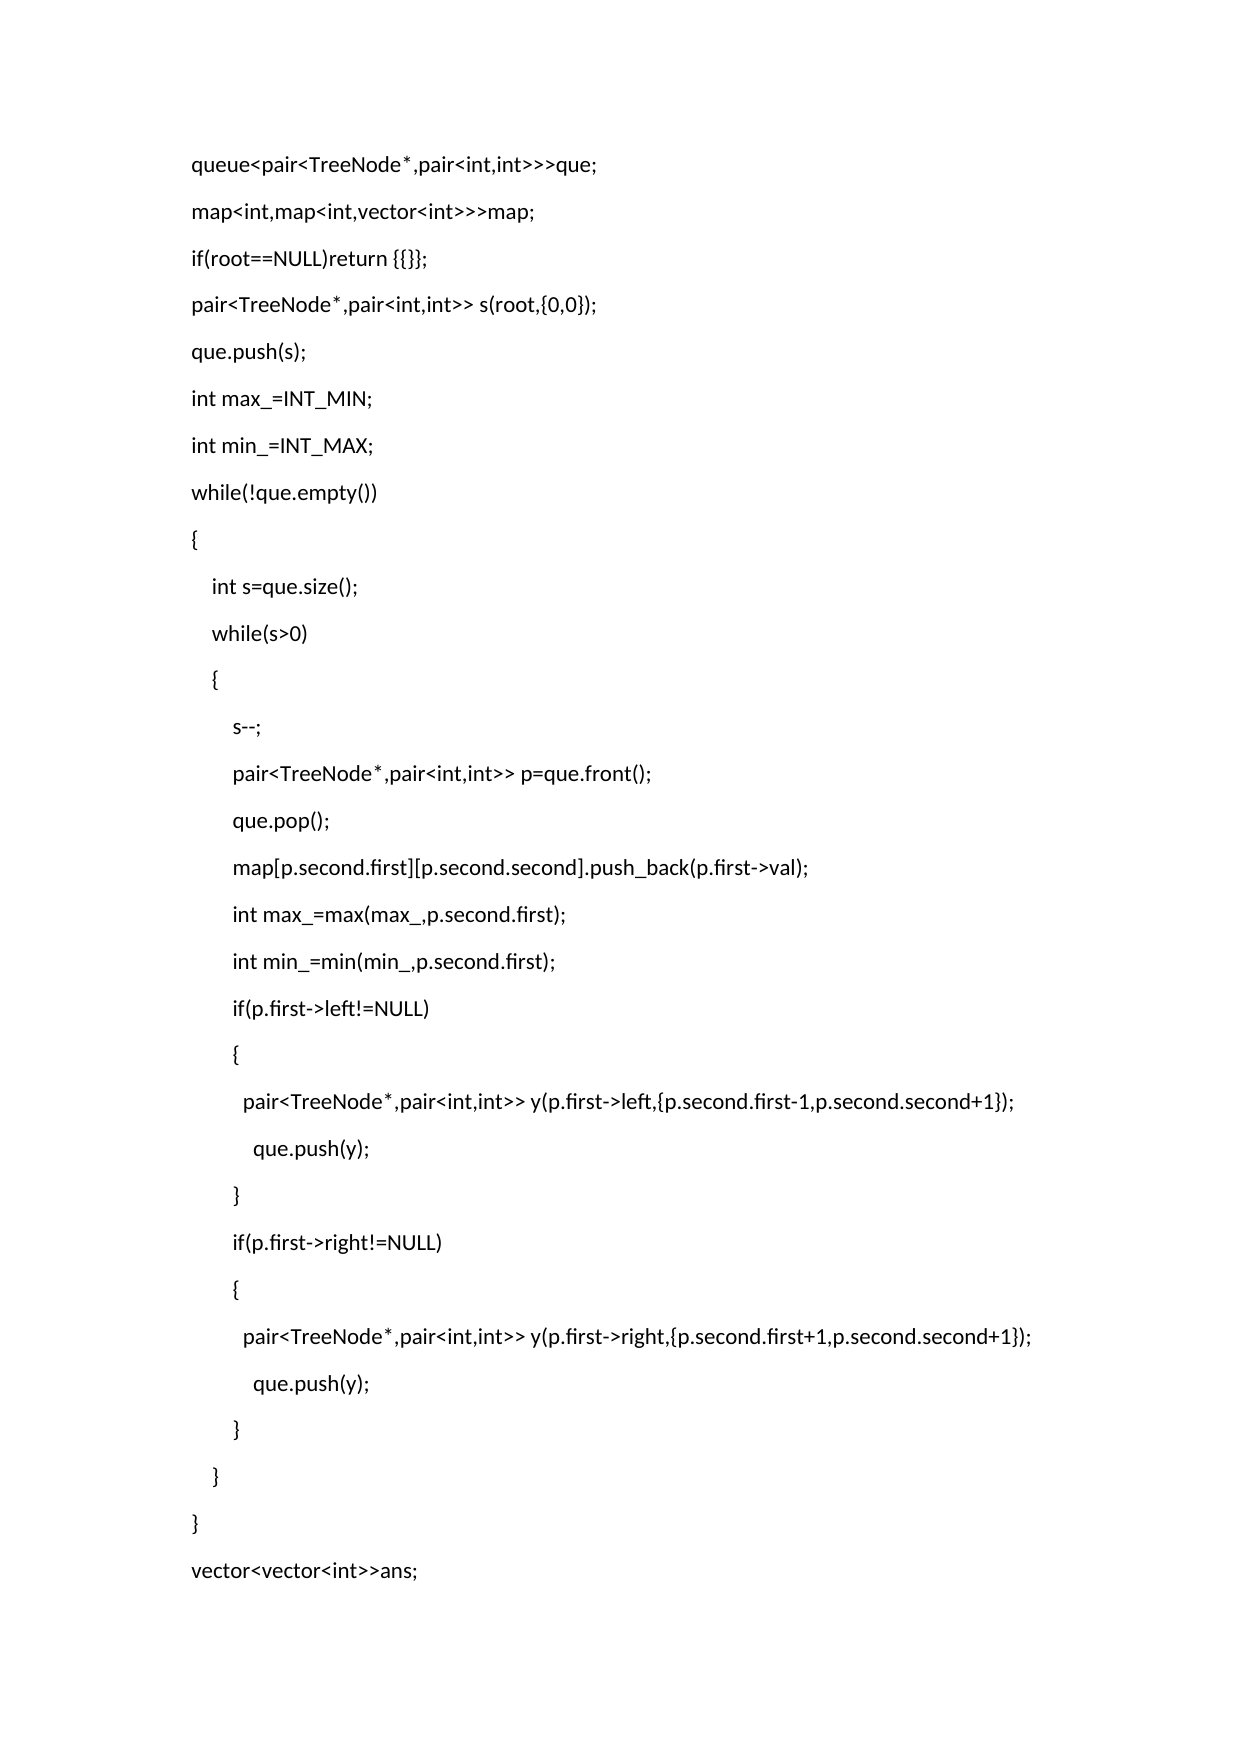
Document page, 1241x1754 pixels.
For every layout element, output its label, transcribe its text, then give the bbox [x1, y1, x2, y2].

text int max_=INT_MIN; [150, 384, 1090, 412]
text map[p.second.first][p.second.second].push_back(p.first->val); [150, 853, 1090, 881]
text int max_=max(max_,p.second.first); [150, 900, 1090, 928]
text while(!que.empty()) [150, 478, 1090, 506]
text { [150, 666, 1090, 694]
text int s=que.size(); [150, 572, 1090, 600]
text que.push(y); [150, 1369, 1090, 1397]
text if(p.first->left!=NULL) [150, 994, 1090, 1022]
text { [150, 1041, 1090, 1069]
text if(p.first->right!=NULL) [150, 1228, 1090, 1256]
text } [150, 1181, 1090, 1209]
text } [150, 1462, 1090, 1491]
text queue<pair<TreeNode*,pair<int,int>>>que; [150, 150, 1090, 178]
text { [150, 525, 1090, 553]
text que.pop(); [150, 806, 1090, 834]
text int min_=INT_MAX; [150, 431, 1090, 459]
text que.push(y); [150, 1134, 1090, 1162]
text pair<TreeNode*,pair<int,int>> y(p.first->left,{p.second.first-1,p.second.second+1}); [150, 1087, 1090, 1116]
text que.push(s); [150, 337, 1090, 366]
text if(root==NULL)return {{}}; [150, 244, 1090, 272]
text int min_=min(min_,p.second.first); [150, 947, 1090, 975]
text map<int,map<int,vector<int>>>map; [150, 197, 1090, 225]
text while(s>0) [150, 619, 1090, 647]
text } [150, 1509, 1090, 1537]
text pair<TreeNode*,pair<int,int>> y(p.first->right,{p.second.first+1,p.second.second+1}); [150, 1322, 1090, 1350]
text s--; [150, 712, 1090, 741]
text } [150, 1416, 1090, 1444]
text pair<TreeNode*,pair<int,int>> p=que.front(); [150, 759, 1090, 787]
text vector<vector<int>>ans; [150, 1556, 1090, 1584]
text { [150, 1275, 1090, 1303]
text pair<TreeNode*,pair<int,int>> s(root,{0,0}); [150, 291, 1090, 319]
